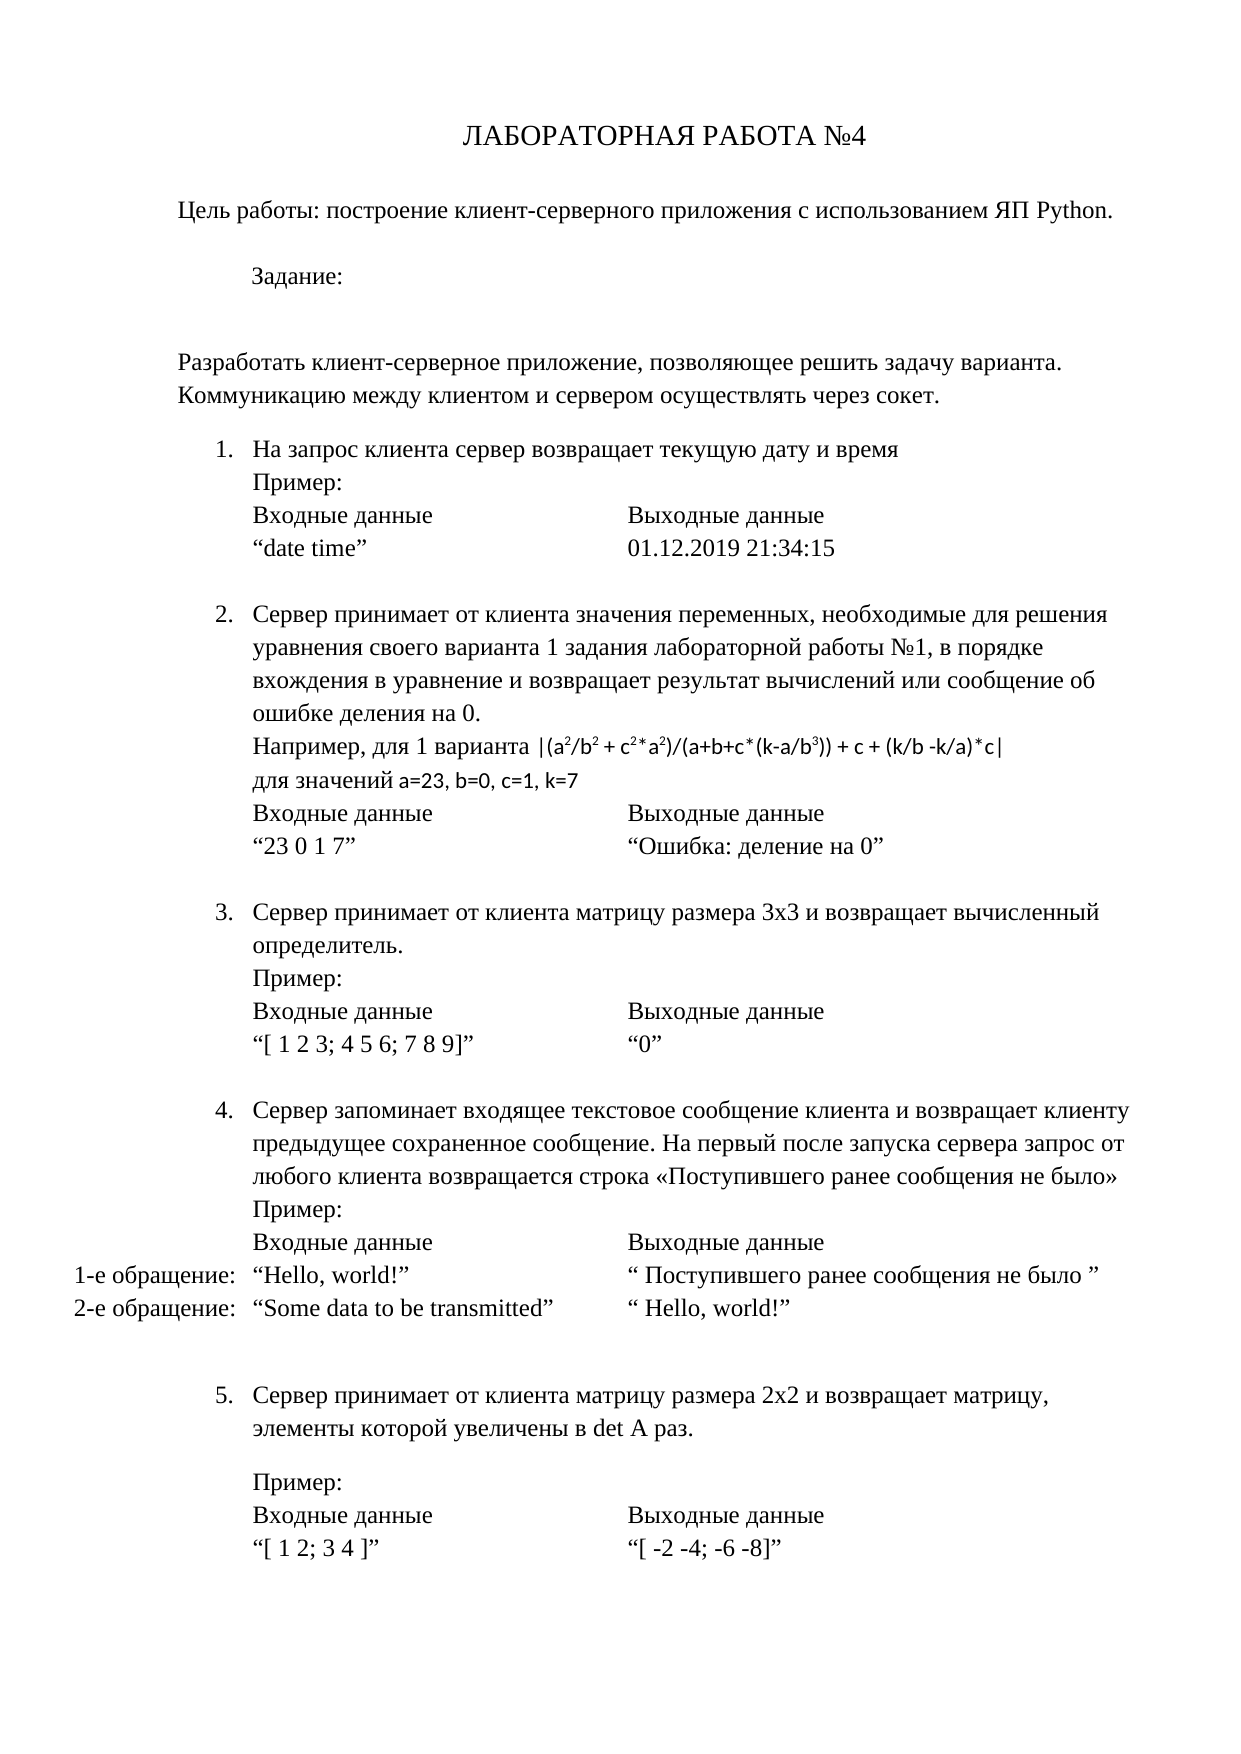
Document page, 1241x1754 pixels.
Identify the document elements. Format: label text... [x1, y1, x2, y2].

text Входные данные Выходные данные [252, 996, 1152, 1025]
text Пример: [252, 963, 1152, 992]
text Входные данные Выходные данные [252, 500, 1152, 529]
text Входные данные Выходные данные [252, 798, 1152, 827]
text Например, для 1 варианта |(a2/b2 + c2*a2)/(a+b+c*(k-a/b3)) + c + (k/b -k/a)*c| [252, 731, 1152, 761]
text 1-е обращение: “Hello, world!” “ Поступившего ранее сообщения не было ” [74, 1260, 1152, 1289]
text для значений а=23, b=0, c=1, k=7 [252, 765, 1152, 794]
text Пример: [252, 1194, 1152, 1223]
text “date time” 01.12.2019 21:34:15 [252, 533, 1152, 562]
text Цель работы: построение клиент-серверного приложения с использованием ЯП Python. [177, 195, 1152, 224]
text “[ 1 2; 3 4 ]” “[ -2 -4; -6 -8]” [252, 1533, 1152, 1562]
text Пример: [252, 1467, 1152, 1496]
text “23 0 1 7” “Ошибка: деление на 0” [252, 831, 1152, 860]
text “[ 1 2 3; 4 5 6; 7 8 9]” “0” [252, 1029, 1152, 1058]
text Пример: [252, 467, 1152, 496]
list Сервер принимает от клиента матрицу размера 3х3 и возвращает вычисленный определитель. [215, 897, 1152, 959]
text Входные данные Выходные данные [177, 1227, 1152, 1256]
list Сервер запоминает входящее текстовое сообщение клиента и возвращает клиенту предыдущее сохраненное сообщение. На первый после запуска сервера запрос от любого клиента возвращается строка «Поступившего ранее сообщения не было» [215, 1095, 1152, 1190]
text Разработать клиент-серверное приложение, позволяющее решить задачу варианта. Коммуникацию между клиентом и сервером осуществлять через сокет. [177, 347, 1152, 409]
text 2-е обращение: “Some data to be transmitted” “ Hello, world!” [74, 1293, 1152, 1322]
text ЛАБОРАТОРНАЯ РАБОТА №4 [177, 118, 1152, 152]
text Задание: [177, 261, 1152, 290]
list На запрос клиента сервер возвращает текущую дату и время [215, 434, 1152, 463]
list Сервер принимает от клиента матрицу размера 2х2 и возвращает матрицу, элементы которой увеличены в det A раз. [215, 1380, 1152, 1442]
text Входные данные Выходные данные [252, 1500, 1152, 1529]
list Сервер принимает от клиента значения переменных, необходимые для решения уравнения своего варианта 1 задания лабораторной работы №1, в порядке вхождения в уравнение и возвращает результат вычислений или сообщение об ошибке деления на 0. [215, 599, 1152, 727]
